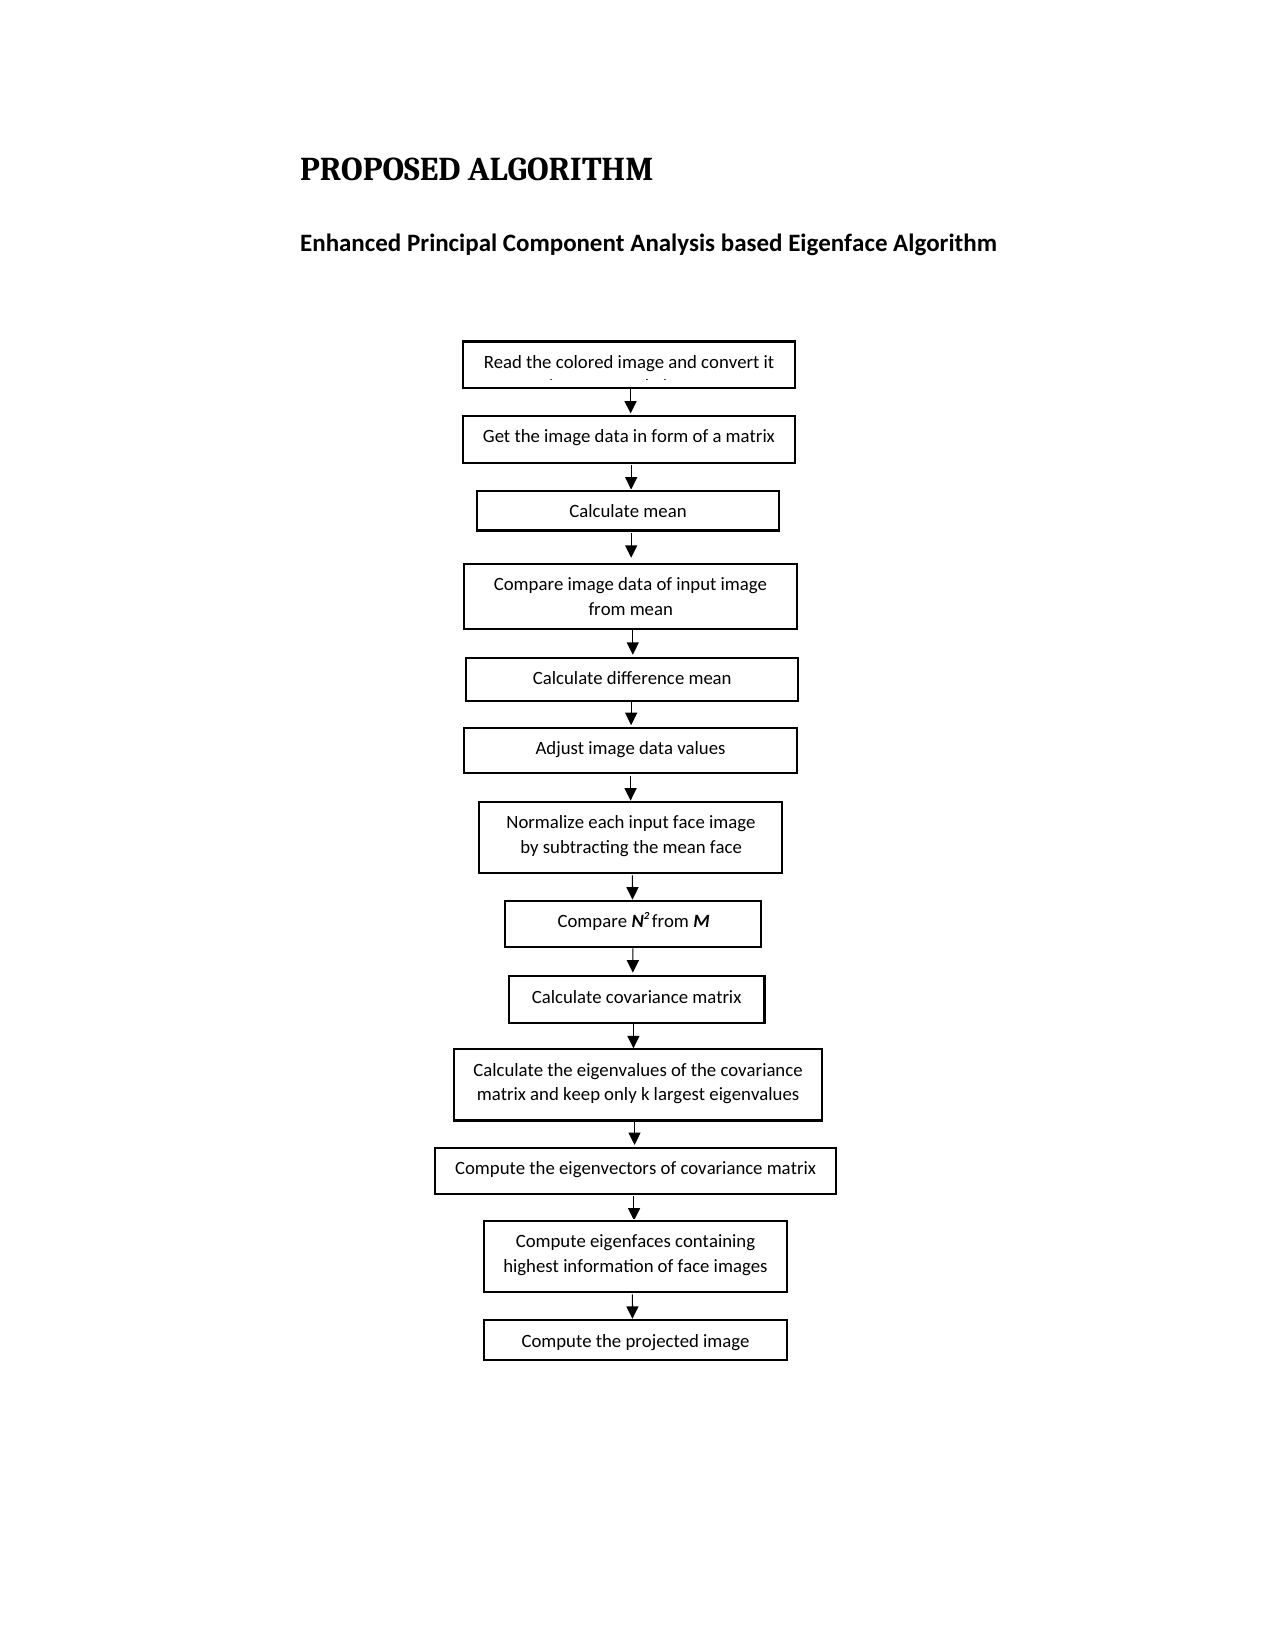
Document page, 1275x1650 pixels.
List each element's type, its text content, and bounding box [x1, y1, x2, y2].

text Enhanced Principal Component Analysis based Eigenface Algorithm [300, 227, 1125, 257]
text PROPOSED ALGORITHM [300, 150, 1125, 188]
